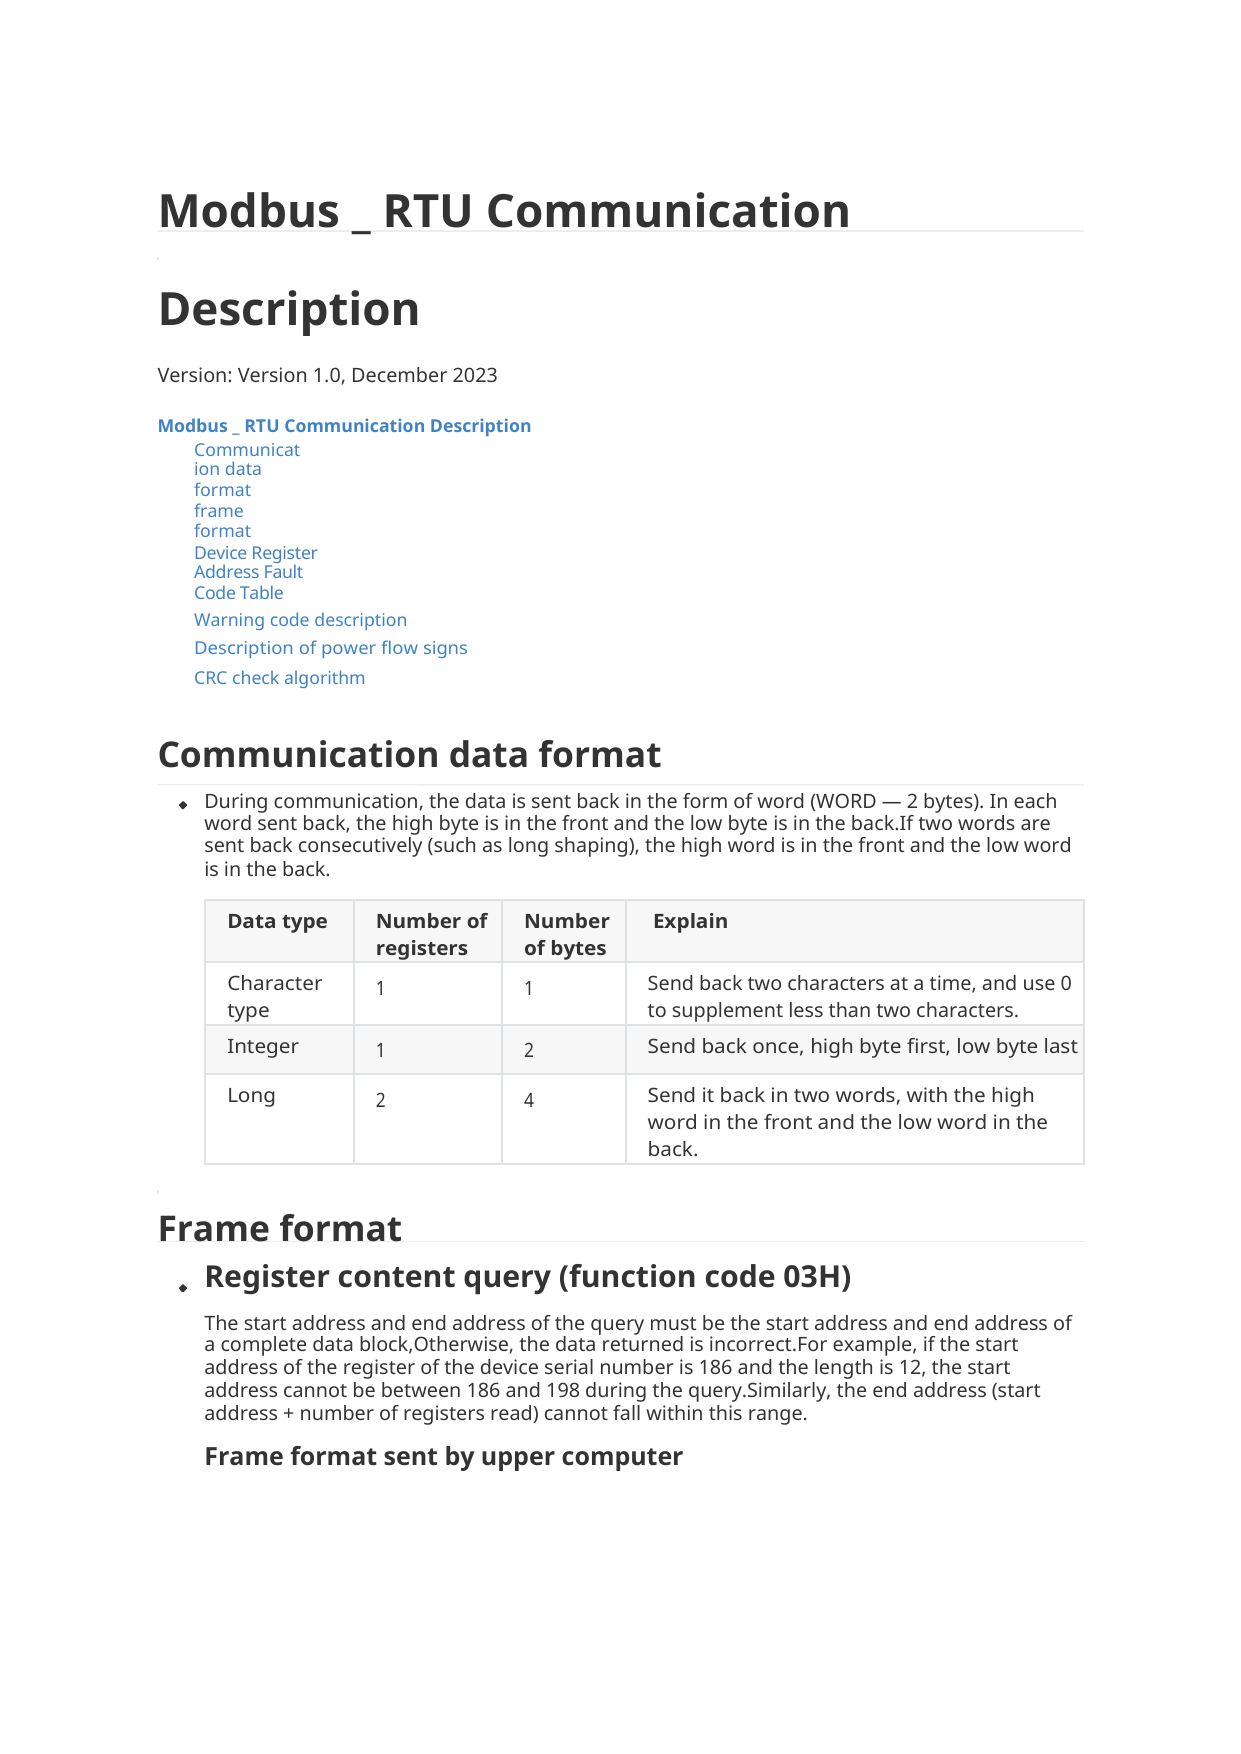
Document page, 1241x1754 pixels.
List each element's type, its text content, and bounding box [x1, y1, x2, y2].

text Communication data format frame format [194, 440, 304, 543]
table_cell 4 [503, 1075, 625, 1162]
table_header Number of registers [355, 901, 501, 961]
table_cell Send back once, high byte first, low byte last [627, 1026, 1083, 1073]
text Register content query (function code 03H) [204, 1256, 1096, 1297]
table_cell 1 [355, 963, 501, 1023]
table_cell Send back two characters at a time, and use 0 to supplement less than two characters. [627, 963, 1083, 1023]
text Device Register Address Fault Code Table [194, 543, 323, 605]
table_cell 2 [355, 1075, 501, 1162]
text Frame format [157, 1190, 1096, 1251]
text CRC check algorithm [194, 660, 1096, 691]
table_header Data type [206, 901, 353, 961]
table_cell Integer [206, 1026, 353, 1073]
text Warning code description [194, 605, 1096, 632]
table_cell 1 [503, 963, 625, 1023]
text Version: Version 1.0, December 2023 [157, 361, 1096, 388]
table_cell Send it back in two words, with the high word in the front and the low word in the back. [627, 1075, 1083, 1162]
table_cell Long [206, 1075, 353, 1162]
text The start address and end address of the query must be the start address and end address of a complete data block,Otherwise, the data returned is incorrect.For example, if the start address of the register of the device serial number is 186 and the length is 12, the start address cannot be between 186 and 198 during the query.Similarly, the end address (start address + number of registers read) cannot fall within this range. [204, 1312, 1076, 1427]
text Frame format sent by upper computer [204, 1439, 1096, 1473]
text Modbus _ RTU Communication Description [157, 162, 1096, 342]
text Modbus _ RTU Communication Description [157, 408, 1096, 439]
text During communication, the data is sent back in the form of word (WORD — 2 bytes). In each word sent back, the high byte is in the front and the low byte is in the back.If two words are sent back consecutively (such as long shaping), the high word is in the front and the low word is in the back. [204, 790, 1085, 882]
table_cell 2 [503, 1026, 625, 1073]
table_header Number of bytes [503, 901, 625, 961]
table_cell Character type [206, 963, 353, 1023]
table_cell 1 [355, 1026, 501, 1073]
subtitle Communication data format [157, 729, 1096, 778]
text Description of power flow signs [194, 632, 1096, 660]
table_header Explain [627, 901, 1083, 961]
